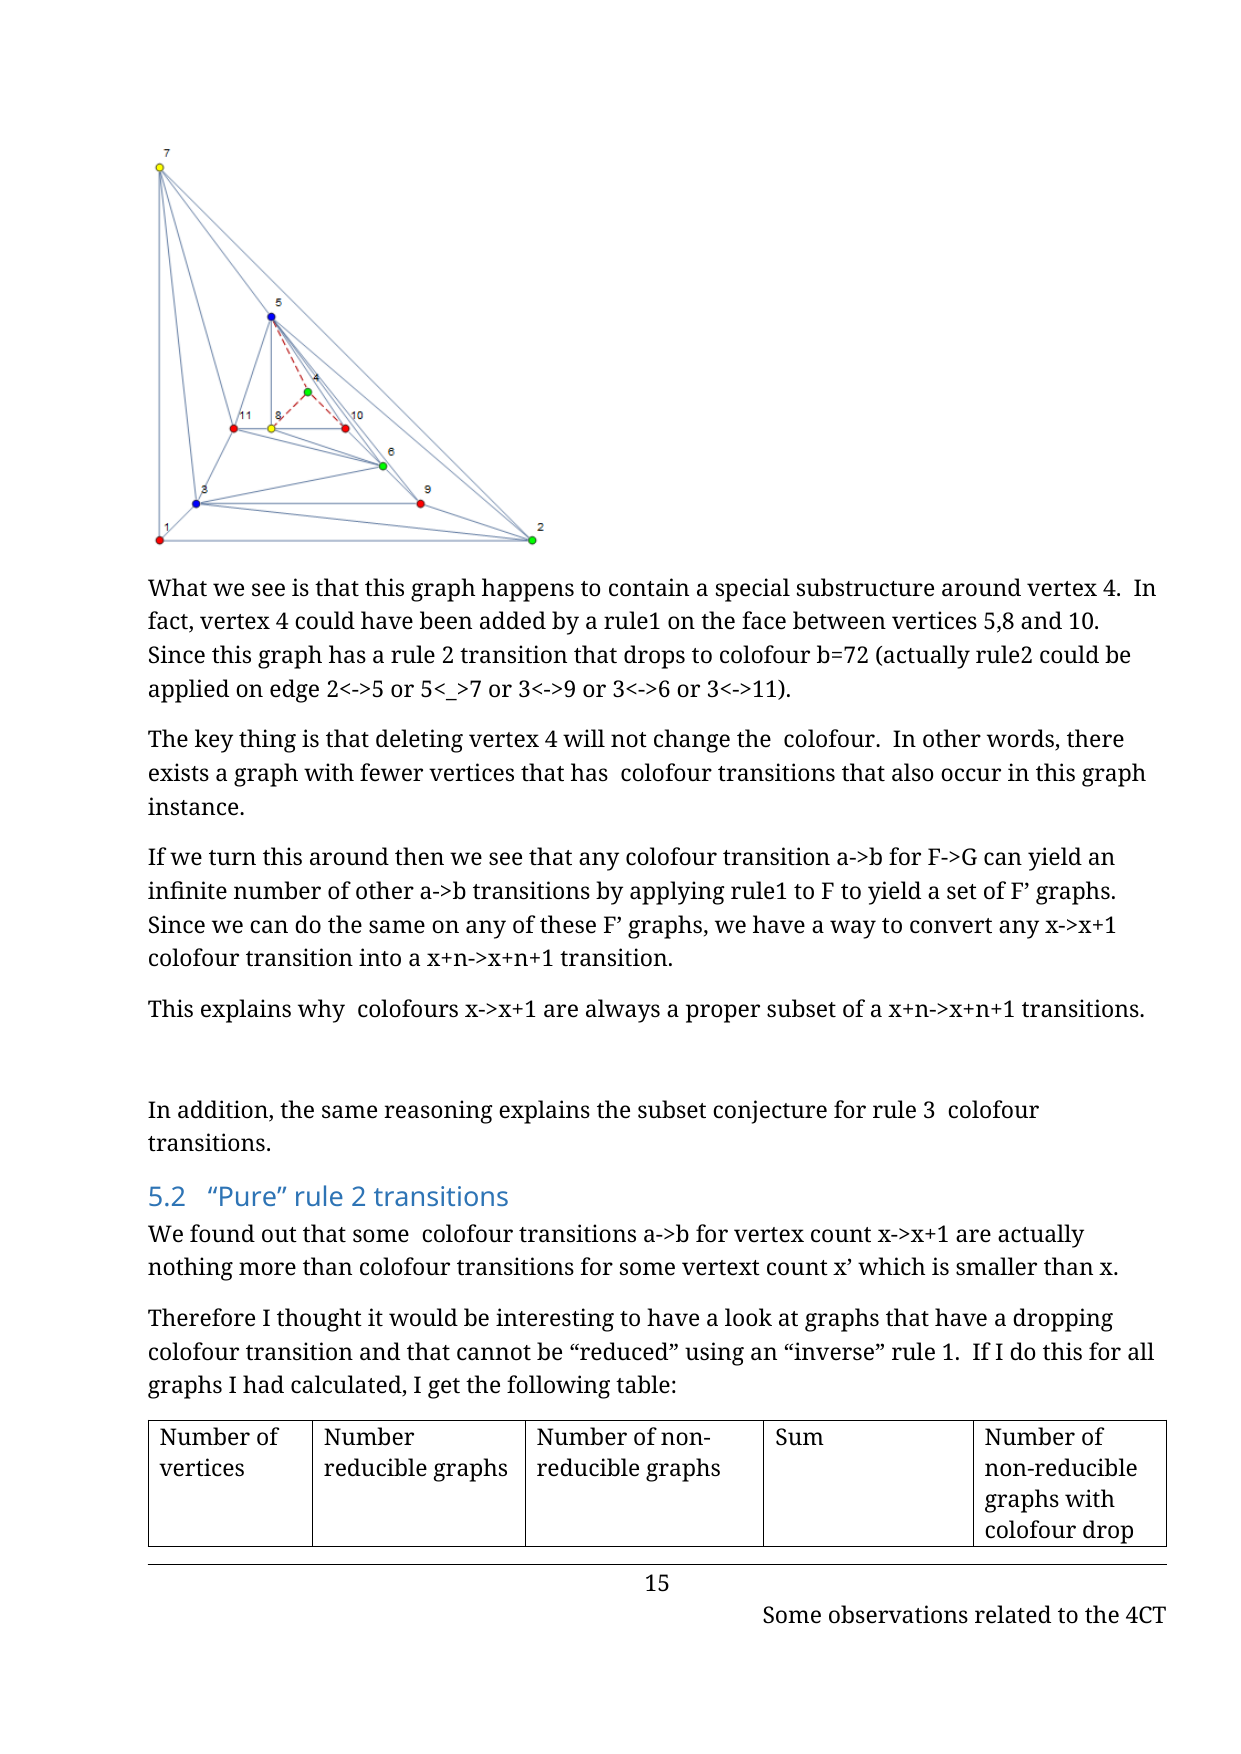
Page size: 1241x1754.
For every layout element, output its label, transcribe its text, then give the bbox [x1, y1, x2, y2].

subtitle “Pure” rule 2 transitions [148, 1178, 1167, 1214]
text The key thing is that deleting vertex 4 will not change the colofour. In other words, there exists a graph with fewer vertices that has colofour transitions that also occur in this graph instance. [148, 723, 1167, 822]
table_header Sum [764, 1421, 973, 1546]
table_header Number of vertices [149, 1421, 312, 1546]
table_header Number reducible graphs [313, 1421, 525, 1546]
text We found out that some colofour transitions a->b for vertex count x->x+1 are actually nothing more than colofour transitions for some vertext count x’ which is smaller than x. [148, 1217, 1167, 1282]
text What we see is that this graph happens to contain a special substructure around vertex 4. In fact, vertex 4 could have been added by a rule1 on the face between vertices 5,8 and 10. Since this graph has a rule 2 transition that drops to colofour b=72 (actually rule2 could be applied on edge 2<->5 or 5<_>7 or 3<->9 or 3<->6 or 3<->11). [148, 571, 1167, 704]
text Therefore I thought it would be interesting to have a look at graphs that have a dropping colofour transition and that cannot be “reduced” using an “inverse” rule 1. If I do this for all graphs I had calculated, I get the following table: [148, 1302, 1167, 1400]
text In addition, the same reasoning explains the subset conjecture for rule 3 colofour transitions. [148, 1093, 1167, 1158]
table_header Number of non-reducible graphs with colofour drop [974, 1421, 1166, 1546]
text This explains why colofours x->x+1 are always a proper subset of a x+n->x+n+1 transitions. [148, 993, 1167, 1024]
picture [147, 147, 545, 553]
text If we turn this around then we see that any colofour transition a->b for F->G can yield an infinite number of other a->b transitions by applying rule1 to F to yield a set of F’ graphs. Since we can do the same on any of these F’ graphs, we have a way to convert any x->x+1 colofour transition into a x+n->x+n+1 transition. [148, 841, 1167, 973]
table_header Number of non-reducible graphs [526, 1421, 763, 1546]
